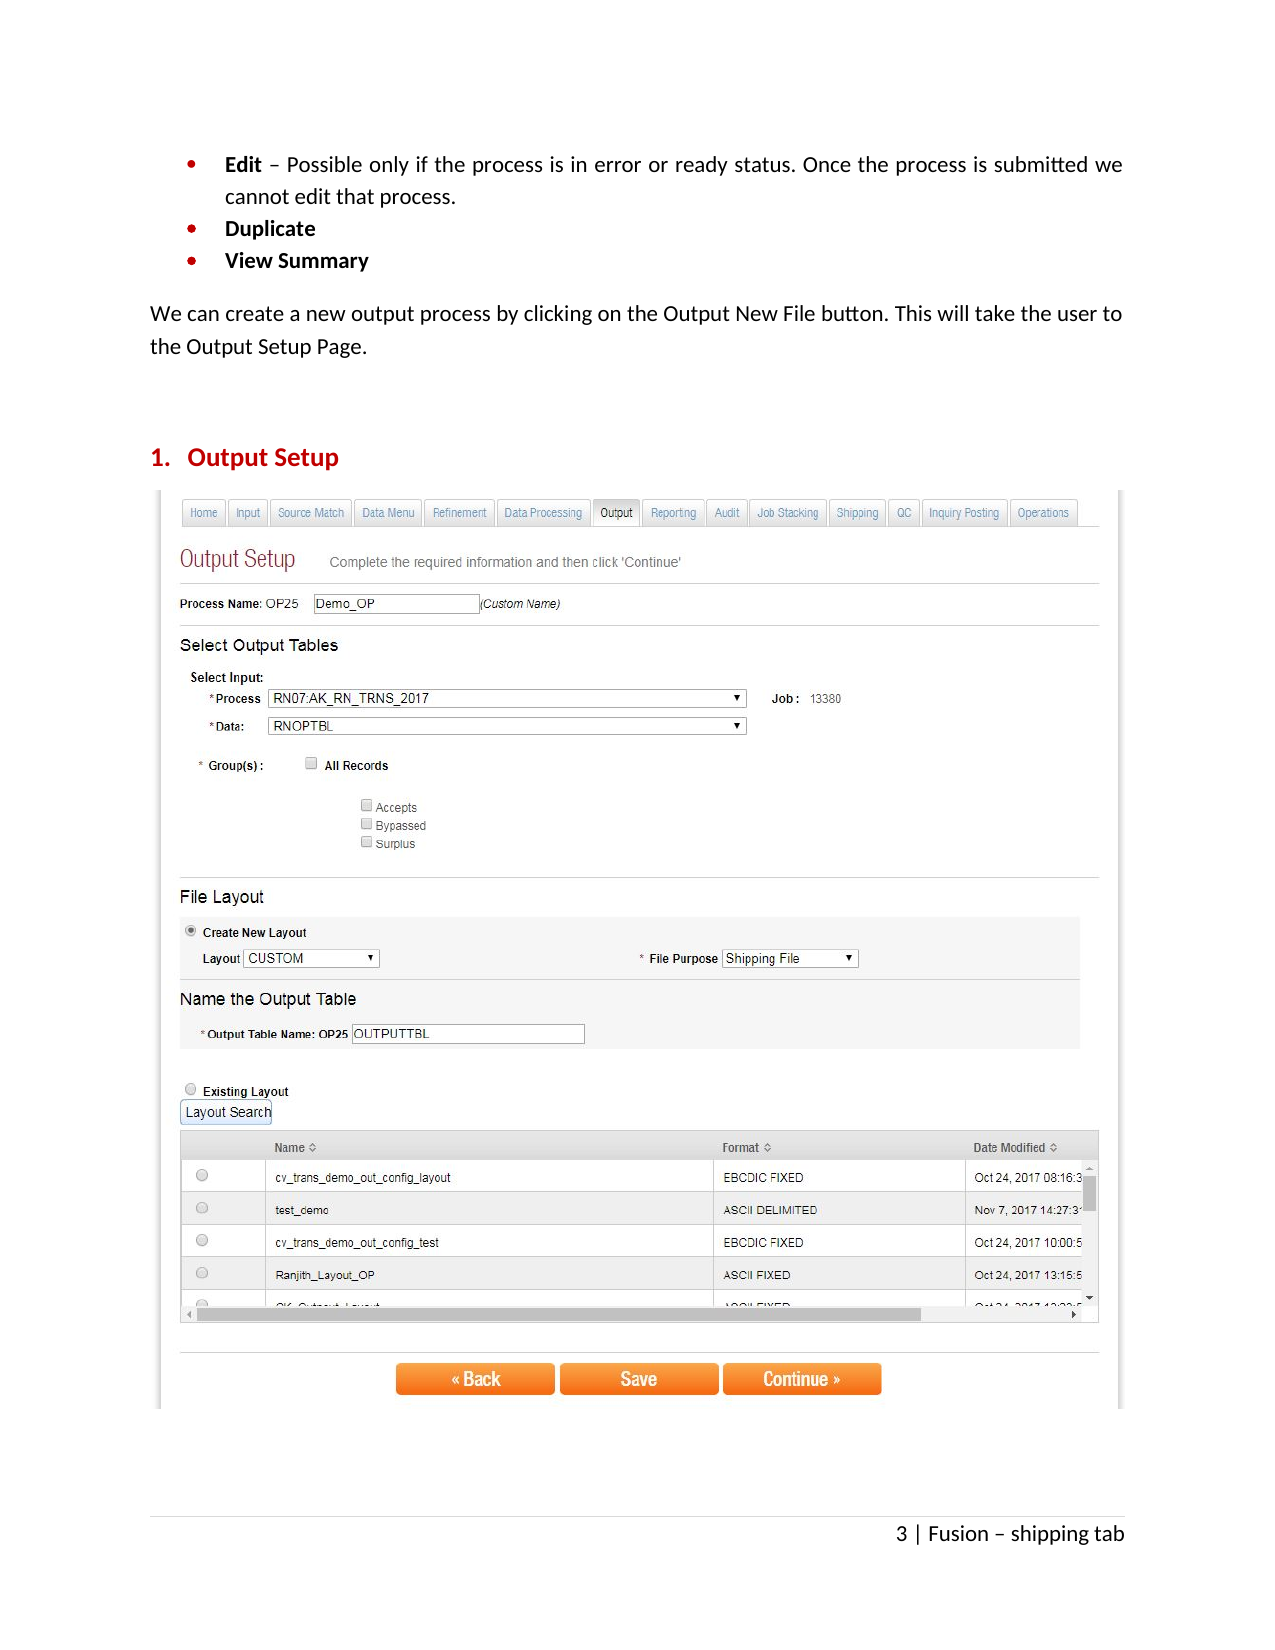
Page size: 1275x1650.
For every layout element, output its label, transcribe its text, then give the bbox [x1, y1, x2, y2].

picture [150, 490, 1125, 1409]
list View Summary [187, 247, 1125, 274]
list Edit – Possible only if the process is in error or ready status. Once the process is submitted we cannot edit that process. [187, 150, 1125, 210]
subtitle Output Setup [150, 441, 1125, 474]
text We can create a new output process by clicking on the Output New File button. This will take the user to the Output Setup Page. [150, 299, 1125, 360]
list Duplicate [187, 214, 1125, 242]
